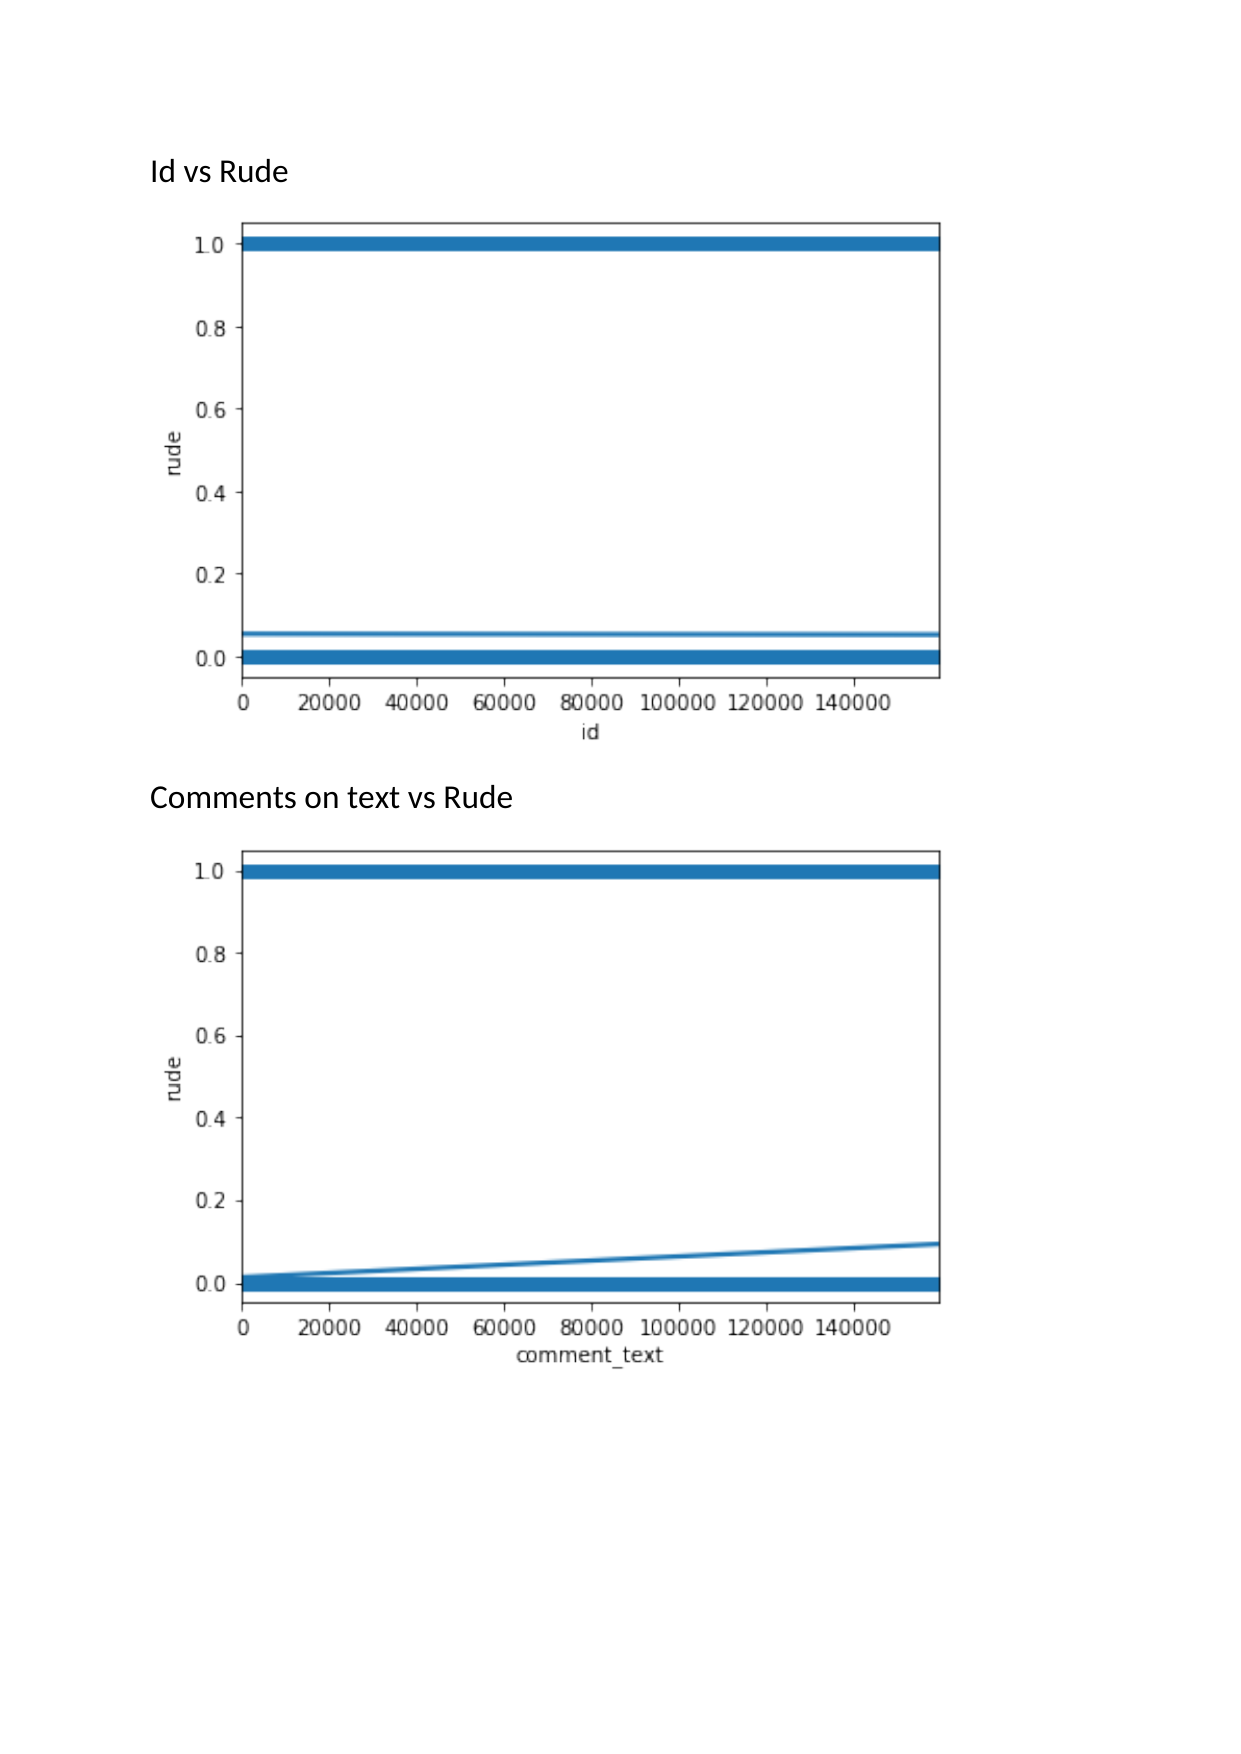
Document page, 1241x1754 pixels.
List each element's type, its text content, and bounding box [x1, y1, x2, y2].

picture [150, 210, 954, 757]
text Comments on text vs Rude [150, 776, 1090, 816]
picture [150, 836, 954, 1384]
text Id vs Rude [150, 150, 1090, 191]
